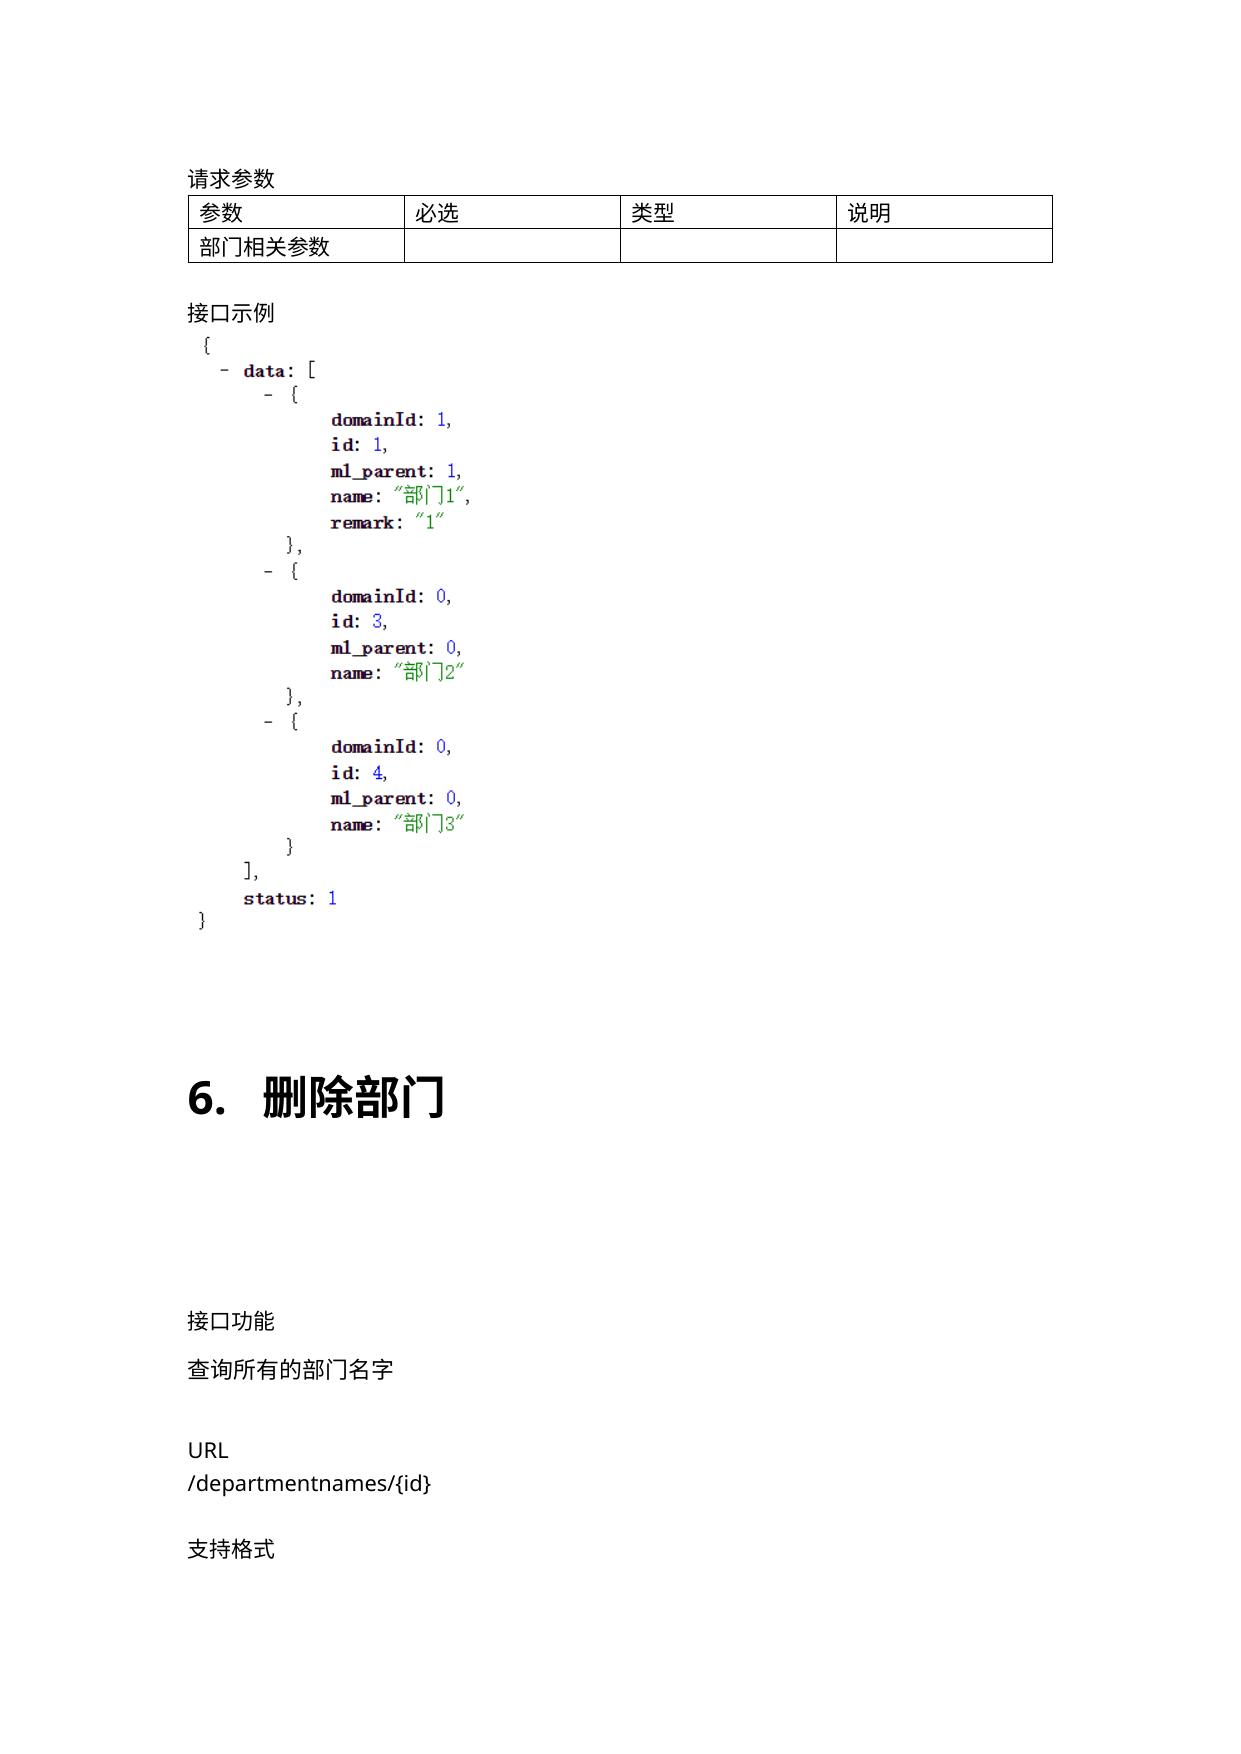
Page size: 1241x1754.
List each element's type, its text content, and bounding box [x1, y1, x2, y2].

table_header 类型 [621, 196, 836, 228]
table_header 说明 [837, 196, 1052, 228]
table_header 参数 [189, 196, 404, 228]
table_cell 部门相关参数 [189, 229, 404, 262]
table_cell [405, 229, 620, 262]
text 请求参数 [187, 162, 1053, 194]
table_cell [837, 229, 1052, 262]
subtitle 删除部门 [187, 1046, 1053, 1143]
text 接口功能 [187, 1304, 1053, 1336]
table_header 必选 [405, 196, 620, 228]
text /departmentnames/{id} [187, 1466, 1053, 1499]
text 接口示例 [187, 295, 1053, 328]
text 查询所有的部门名字 [187, 1336, 1053, 1401]
picture [187, 327, 852, 986]
text URL [187, 1434, 1053, 1466]
text 支持格式 [187, 1531, 1053, 1564]
table_cell [621, 229, 836, 262]
